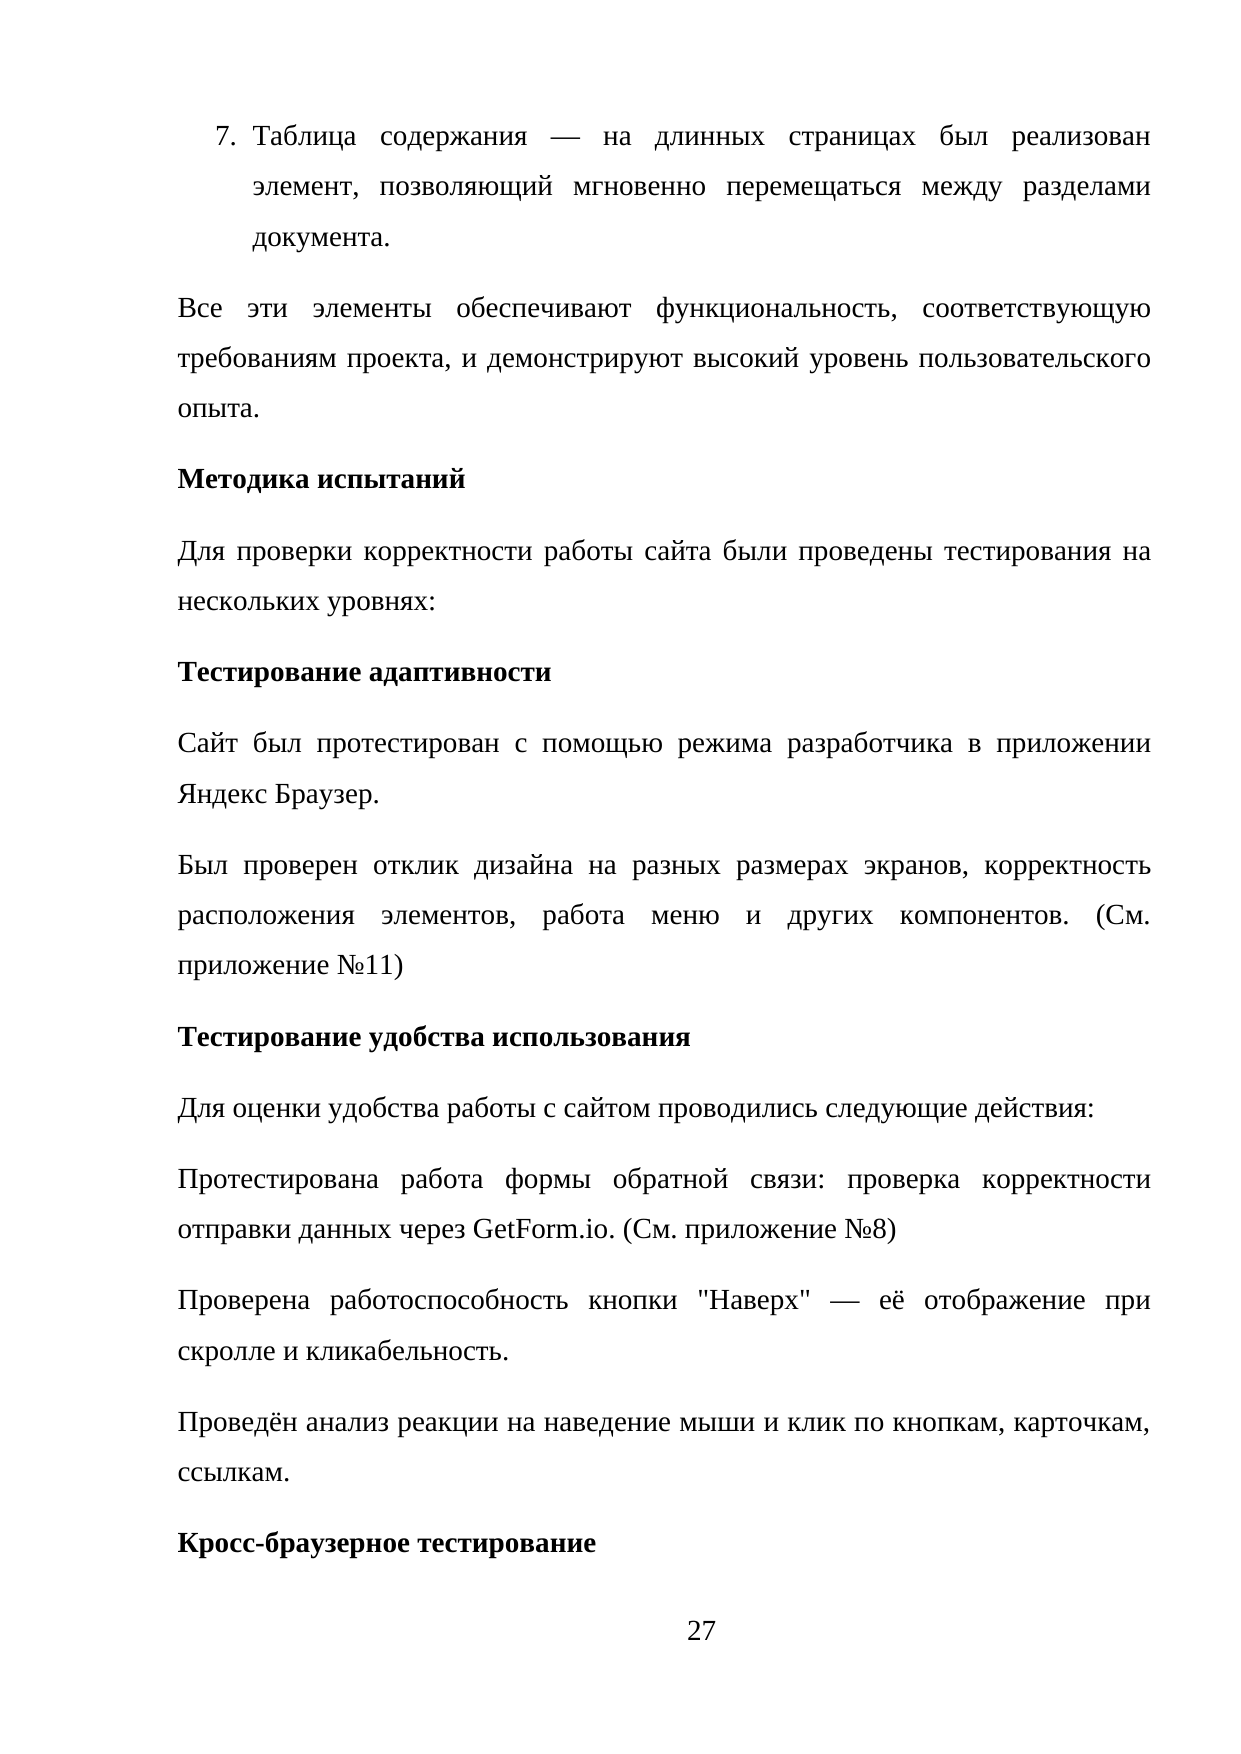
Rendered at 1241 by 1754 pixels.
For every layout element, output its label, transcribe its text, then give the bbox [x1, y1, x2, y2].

list Таблица содержания — на длинных страницах был реализован элемент, позволяющий мгновенно перемещаться между разделами документа. [215, 118, 1152, 252]
text Для оценки удобства работы с сайтом проводились следующие действия: [177, 1090, 1152, 1123]
text Проверена работоспособность кнопки "Наверх" — её отображение при скролле и кликабельность. [177, 1282, 1152, 1366]
text Протестирована работа формы обратной связи: проверка корректности отправки данных через GetForm.io. (См. приложение №8) [177, 1161, 1152, 1245]
text Методика испытаний [177, 462, 1152, 495]
text Тестирование удобства использования [177, 1019, 1152, 1052]
text Был проверен отклик дизайна на разных размерах экранов, корректность расположения элементов, работа меню и других компонентов. (См. приложение №11) [177, 847, 1152, 981]
text Все эти элементы обеспечивают функциональность, соответствующую требованиям проекта, и демонстрируют высокий уровень пользовательского опыта. [177, 290, 1152, 424]
text Проведён анализ реакции на наведение мыши и клик по кнопкам, карточкам, ссылкам. [177, 1404, 1152, 1488]
text Для проверки корректности работы сайта были проведены тестирования на нескольких уровнях: [177, 533, 1152, 617]
text Тестирование адаптивности [177, 654, 1152, 688]
text Кросс-браузерное тестирование [177, 1525, 1152, 1559]
text Сайт был протестирован с помощью режима разработчика в приложении Яндекс Браузер. [177, 725, 1152, 809]
